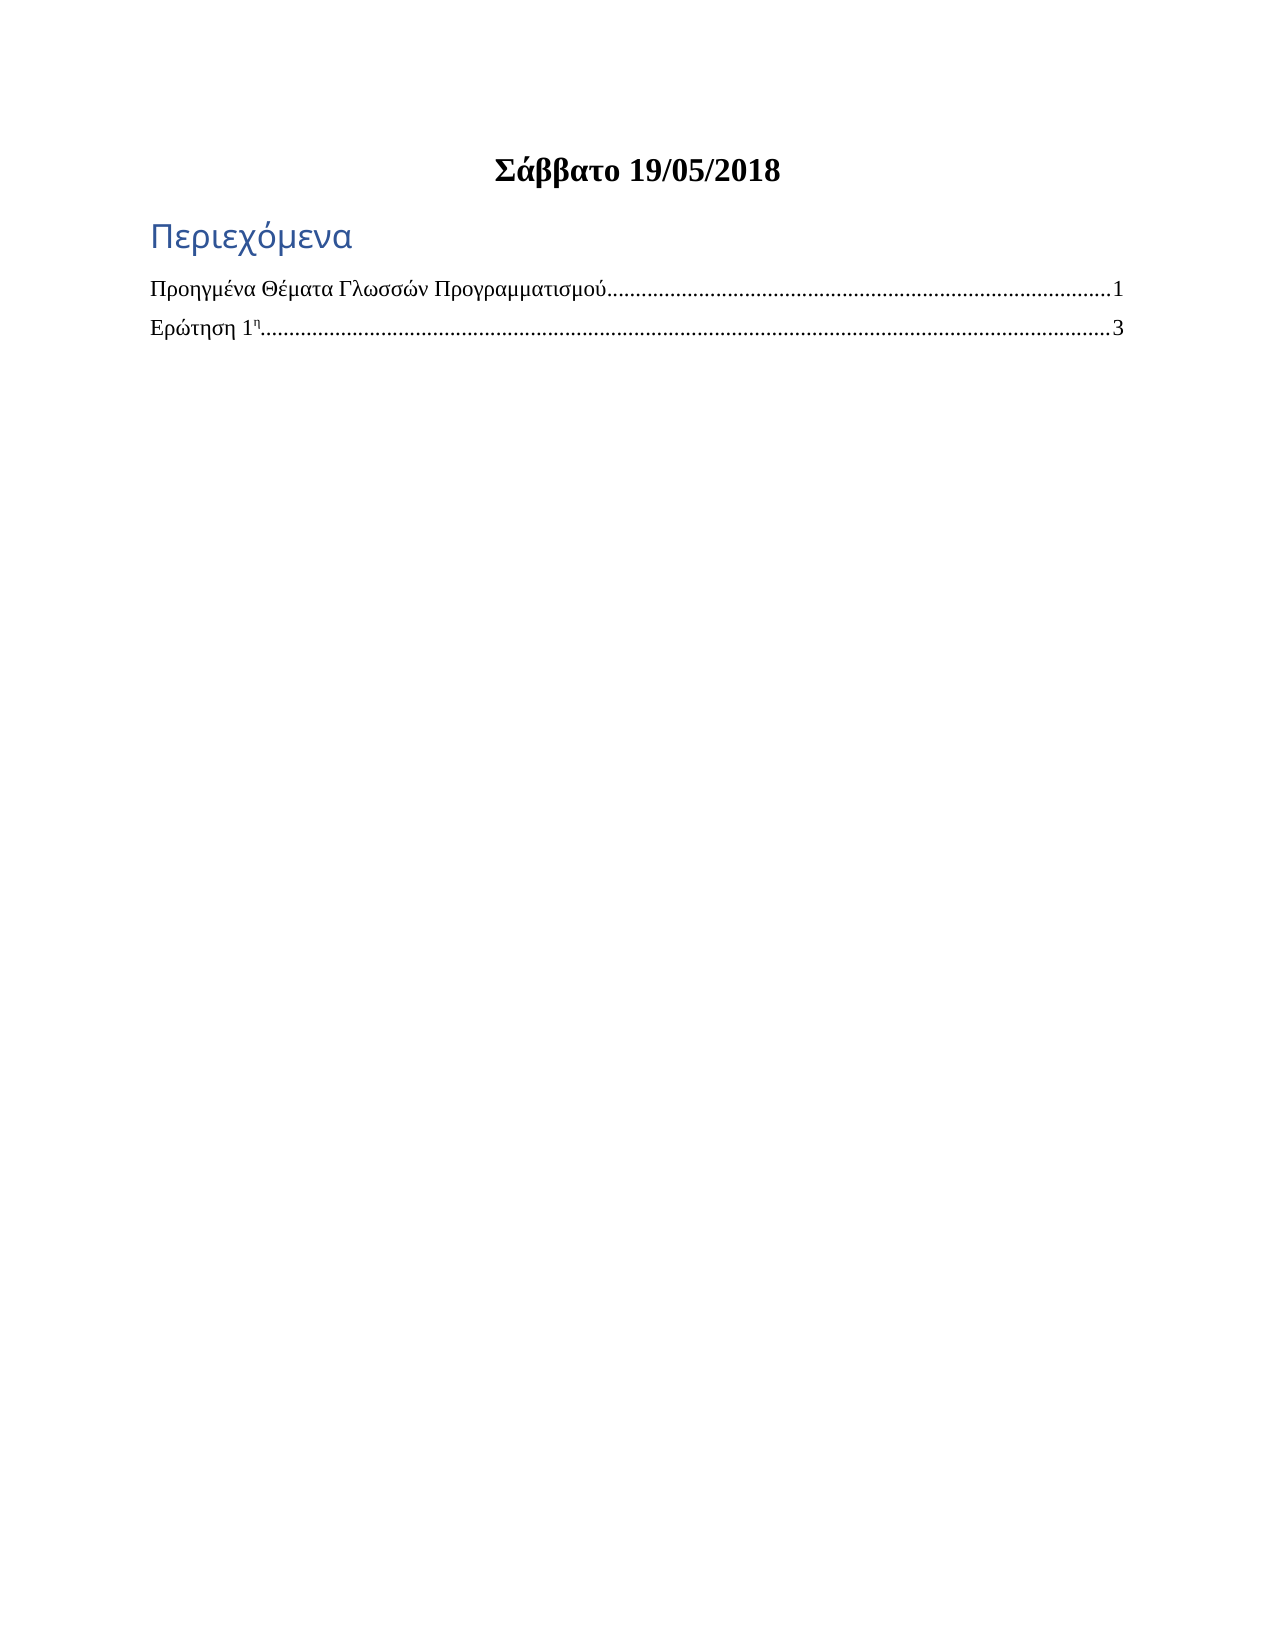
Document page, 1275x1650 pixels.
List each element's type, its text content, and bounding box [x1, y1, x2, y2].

text Σάββατο 19/05/2018 [150, 150, 1125, 188]
